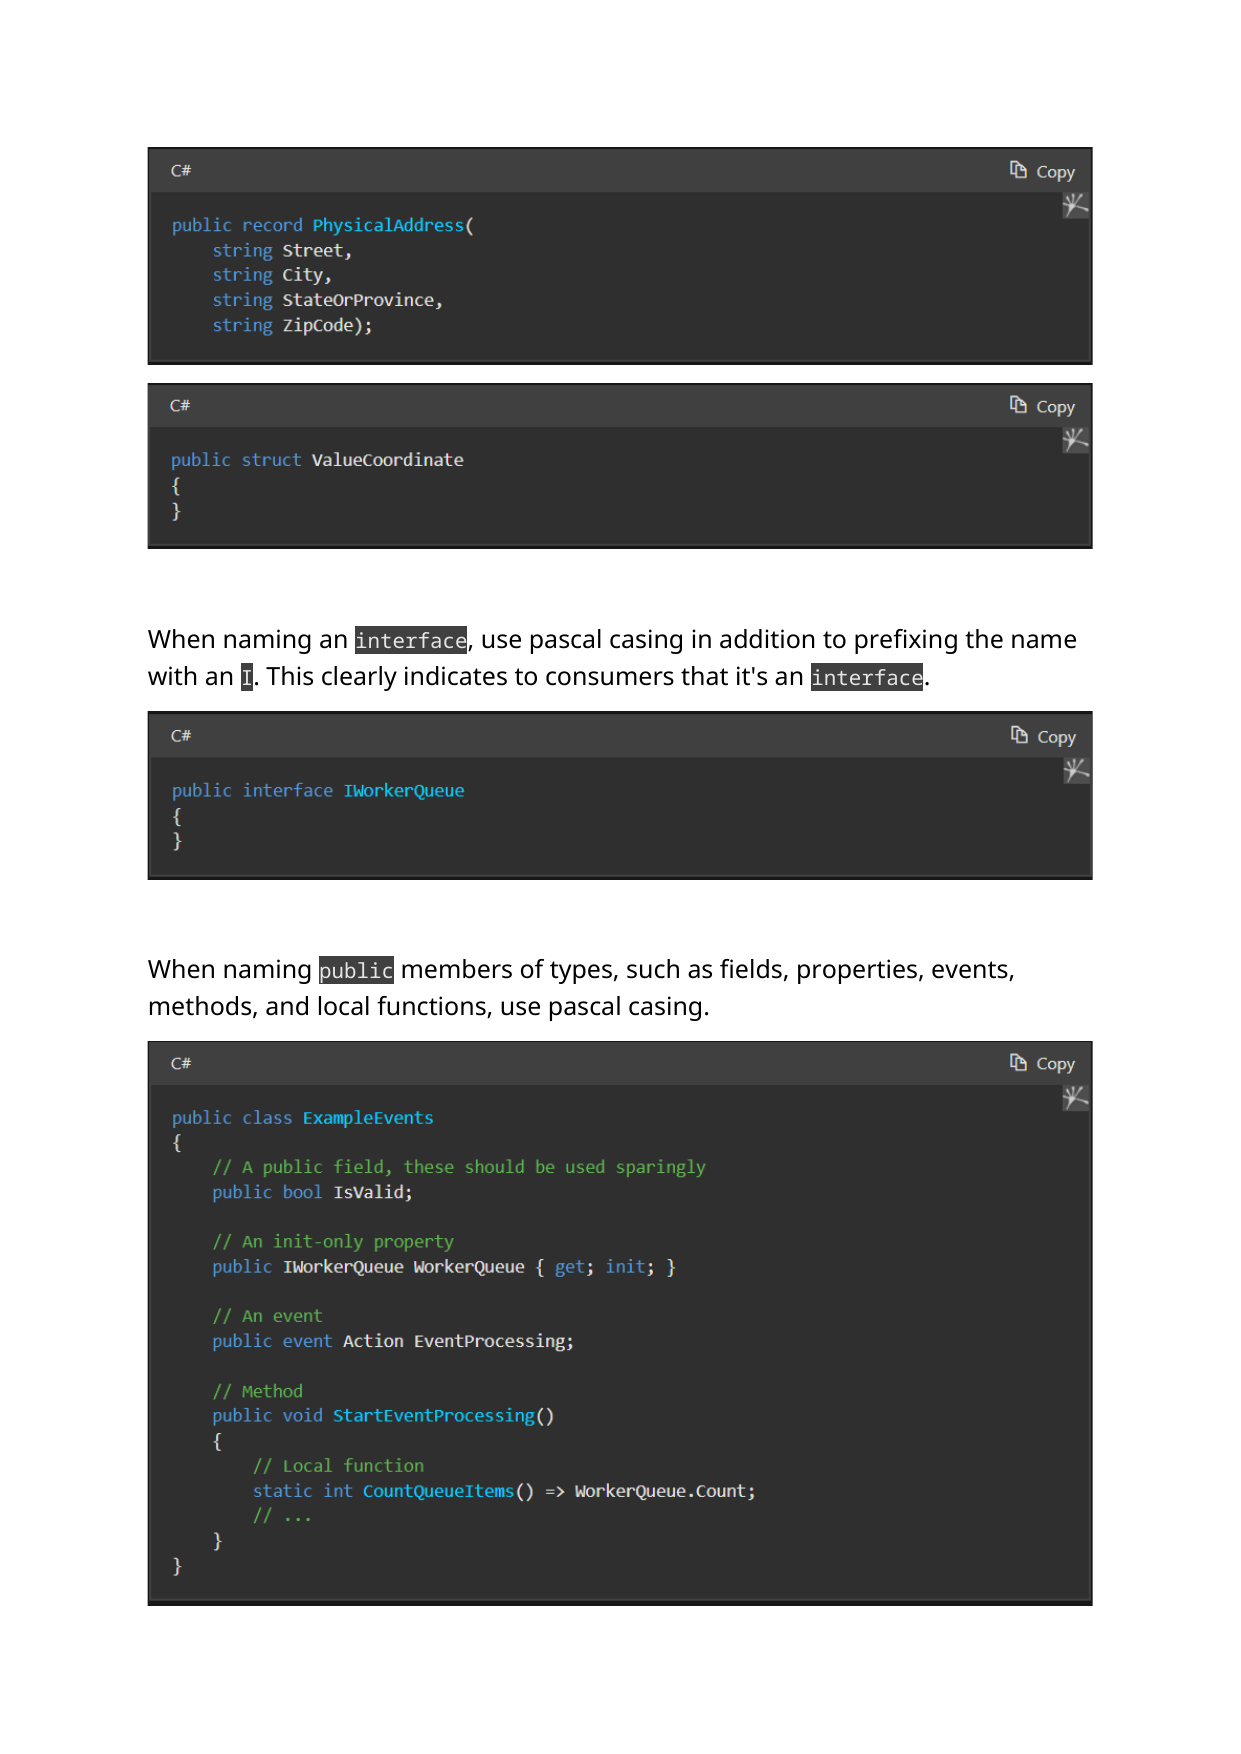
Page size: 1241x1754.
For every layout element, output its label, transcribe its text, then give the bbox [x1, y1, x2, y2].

picture [147, 1041, 1093, 1606]
text When naming an interface, use pascal casing in addition to prefixing the name with an I. This clearly indicates to consumers that it's an interface. [148, 621, 1093, 692]
picture [147, 711, 1093, 880]
text When naming public members of types, such as fields, properties, events, methods, and local functions, use pascal casing. [148, 951, 1093, 1022]
picture [147, 147, 1093, 365]
picture [147, 383, 1093, 549]
